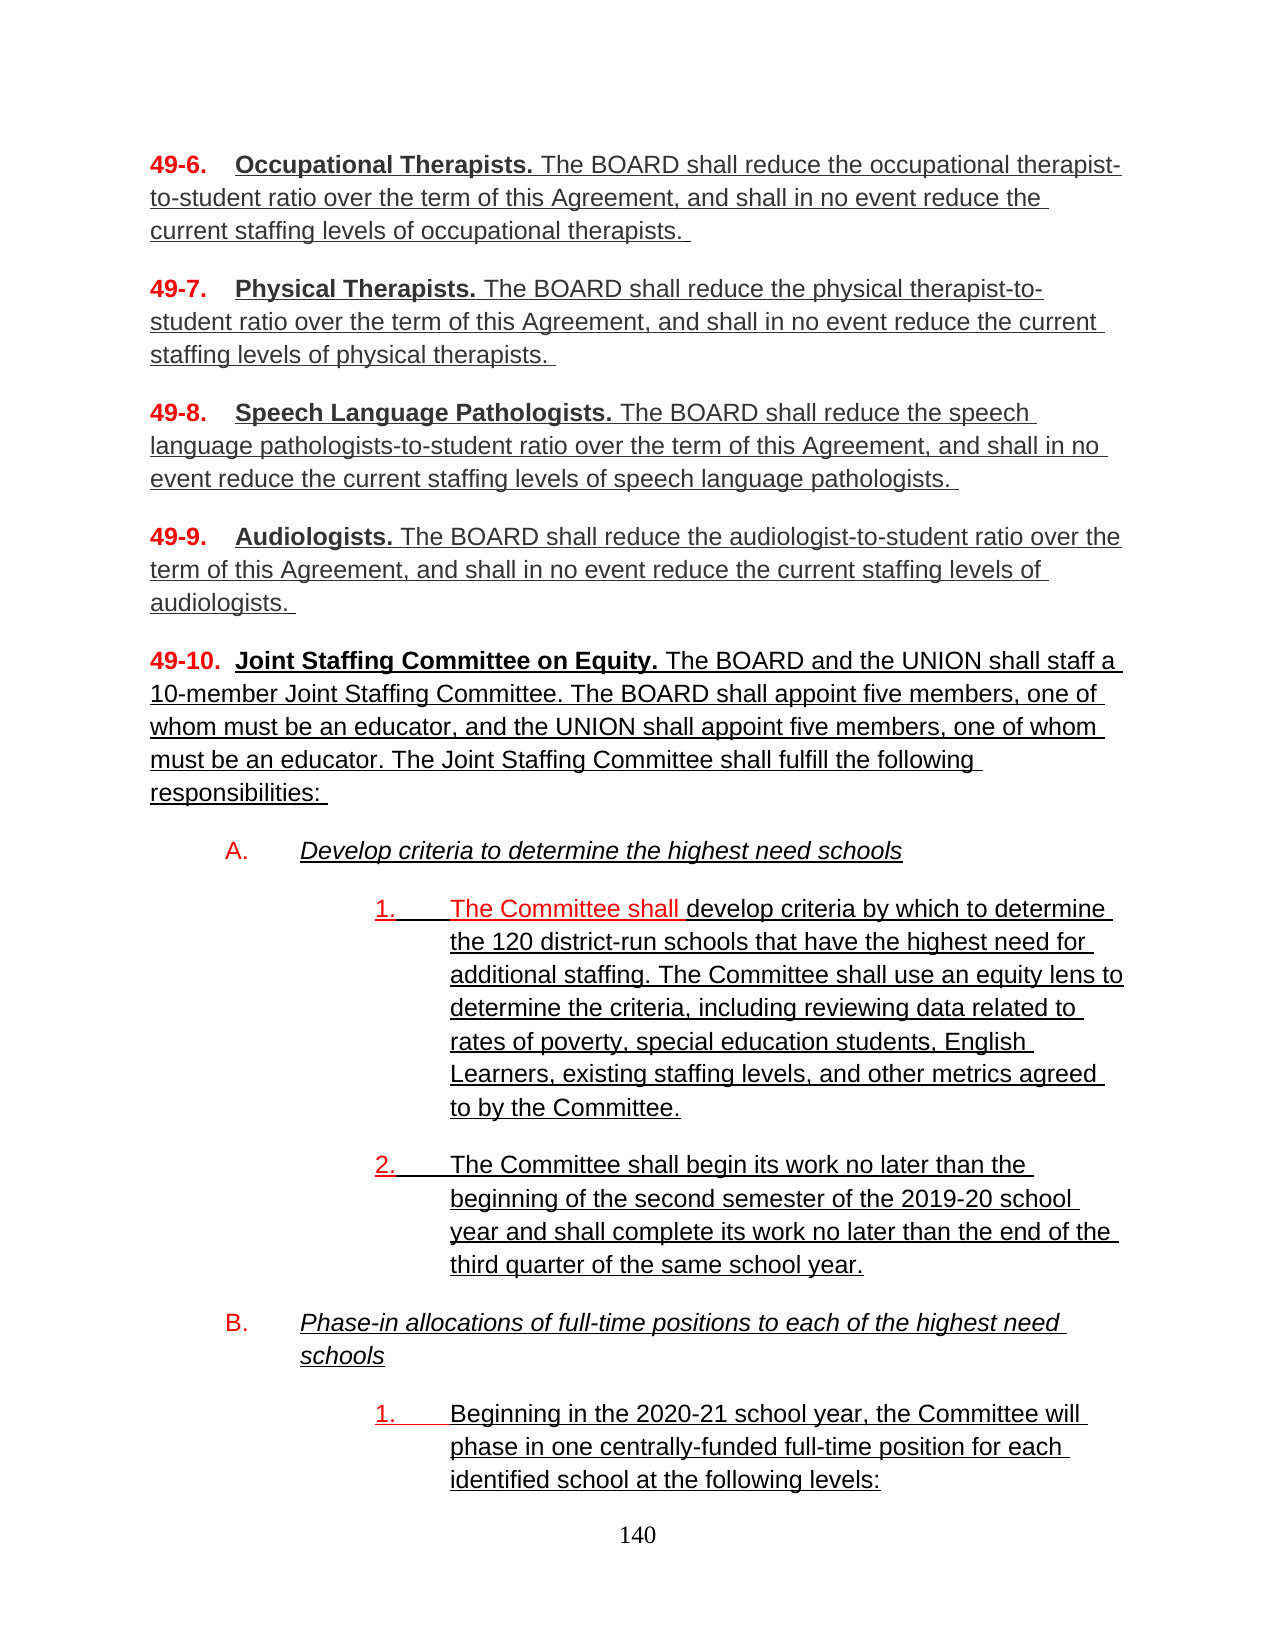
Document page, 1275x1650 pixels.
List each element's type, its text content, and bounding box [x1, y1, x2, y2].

text A. Develop criteria to determine the highest need schools [150, 836, 1125, 865]
text 49-9. Audiologists. The BOARD shall reduce the audiologist-to-student ratio over the term of this Agreement, and shall in no event reduce the current staffing levels of audiologists. [150, 522, 1125, 617]
text B. Phase-in allocations of full-time positions to each of the highest need schools [225, 1308, 1125, 1369]
text 49-10. Joint Staffing Committee on Equity. The BOARD and the UNION shall staff a 10-member Joint Staffing Committee. The BOARD shall appoint five members, one of whom must be an educator, and the UNION shall appoint five members, one of whom must be an educator. The Joint Staffing Committee shall fulfill the following responsibilities: [150, 646, 1125, 807]
text 2. The Committee shall begin its work no later than the beginning of the second semester of the 2019-20 school year and shall complete its work no later than the end of the third quarter of the same school year. [375, 1151, 1125, 1278]
text 49-6. Occupational Therapists. The BOARD shall reduce the occupational therapist-to-student ratio over the term of this Agreement, and shall in no event reduce the current staffing levels of occupational therapists. [150, 150, 1125, 245]
text 1. Beginning in the 2020-21 school year, the Committee will phase in one centrally-funded full-time position for each identified school at the following levels: [375, 1399, 1125, 1493]
text 49-7. Physical Therapists. The BOARD shall reduce the physical therapist-to-student ratio over the term of this Agreement, and shall in no event reduce the current staffing levels of physical therapists. [150, 274, 1125, 369]
text 49-8. Speech Language Pathologists. The BOARD shall reduce the speech language pathologists-to-student ratio over the term of this Agreement, and shall in no event reduce the current staffing levels of speech language pathologists. [150, 398, 1125, 493]
text 1. The Committee shall develop criteria by which to determine the 120 district-run schools that have the highest need for additional staffing. The Committee shall use an equity lens to determine the criteria, including reviewing data related to rates of poverty, special education students, English Learners, existing staffing levels, and other metrics agreed to by the Committee. [375, 894, 1125, 1121]
